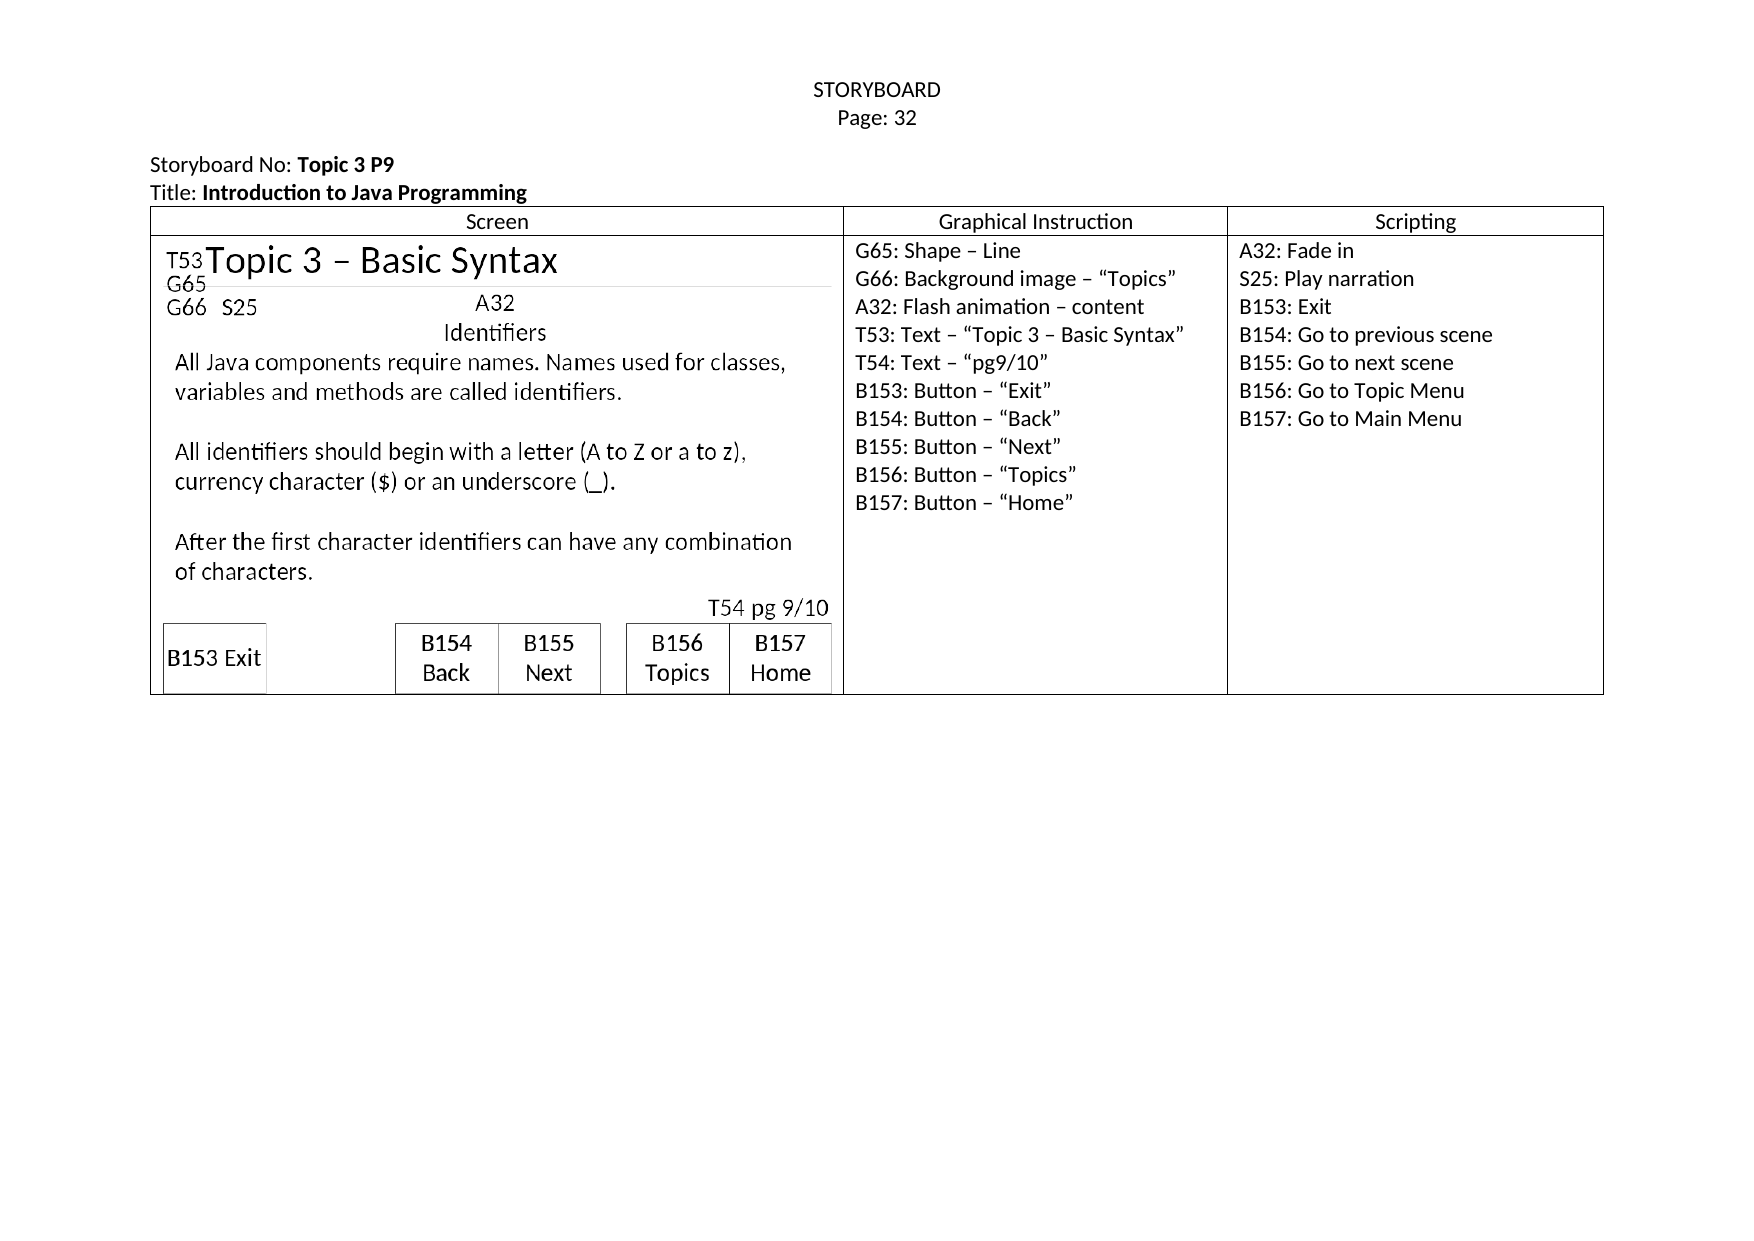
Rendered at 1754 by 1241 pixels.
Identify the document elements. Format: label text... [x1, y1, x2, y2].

text Storyboard No: Topic 3 P9 [150, 150, 1604, 178]
table_header Graphical Instruction [844, 207, 1227, 235]
table_header Screen [151, 207, 843, 235]
table_cell [151, 236, 843, 694]
text Title: Introduction to Java Programming [150, 178, 1604, 206]
table_cell A32: Fade in S25: Play narration B153: Exit B154: Go to previous scene B155: Go to next scene B156: Go to Topic Menu B157: Go to Main Menu [1228, 236, 1603, 694]
table_header Scripting [1228, 207, 1603, 235]
table_cell G65: Shape – Line G66: Background image – “Topics” A32: Flash animation – content T53: Text – “Topic 3 – Basic Syntax” T54: Text – “pg9/10” B153: Button – “Exit” B154: Button – “Back” B155: Button – “Next” B156: Button – “Topics” B157: Button – “Home” [844, 236, 1227, 694]
